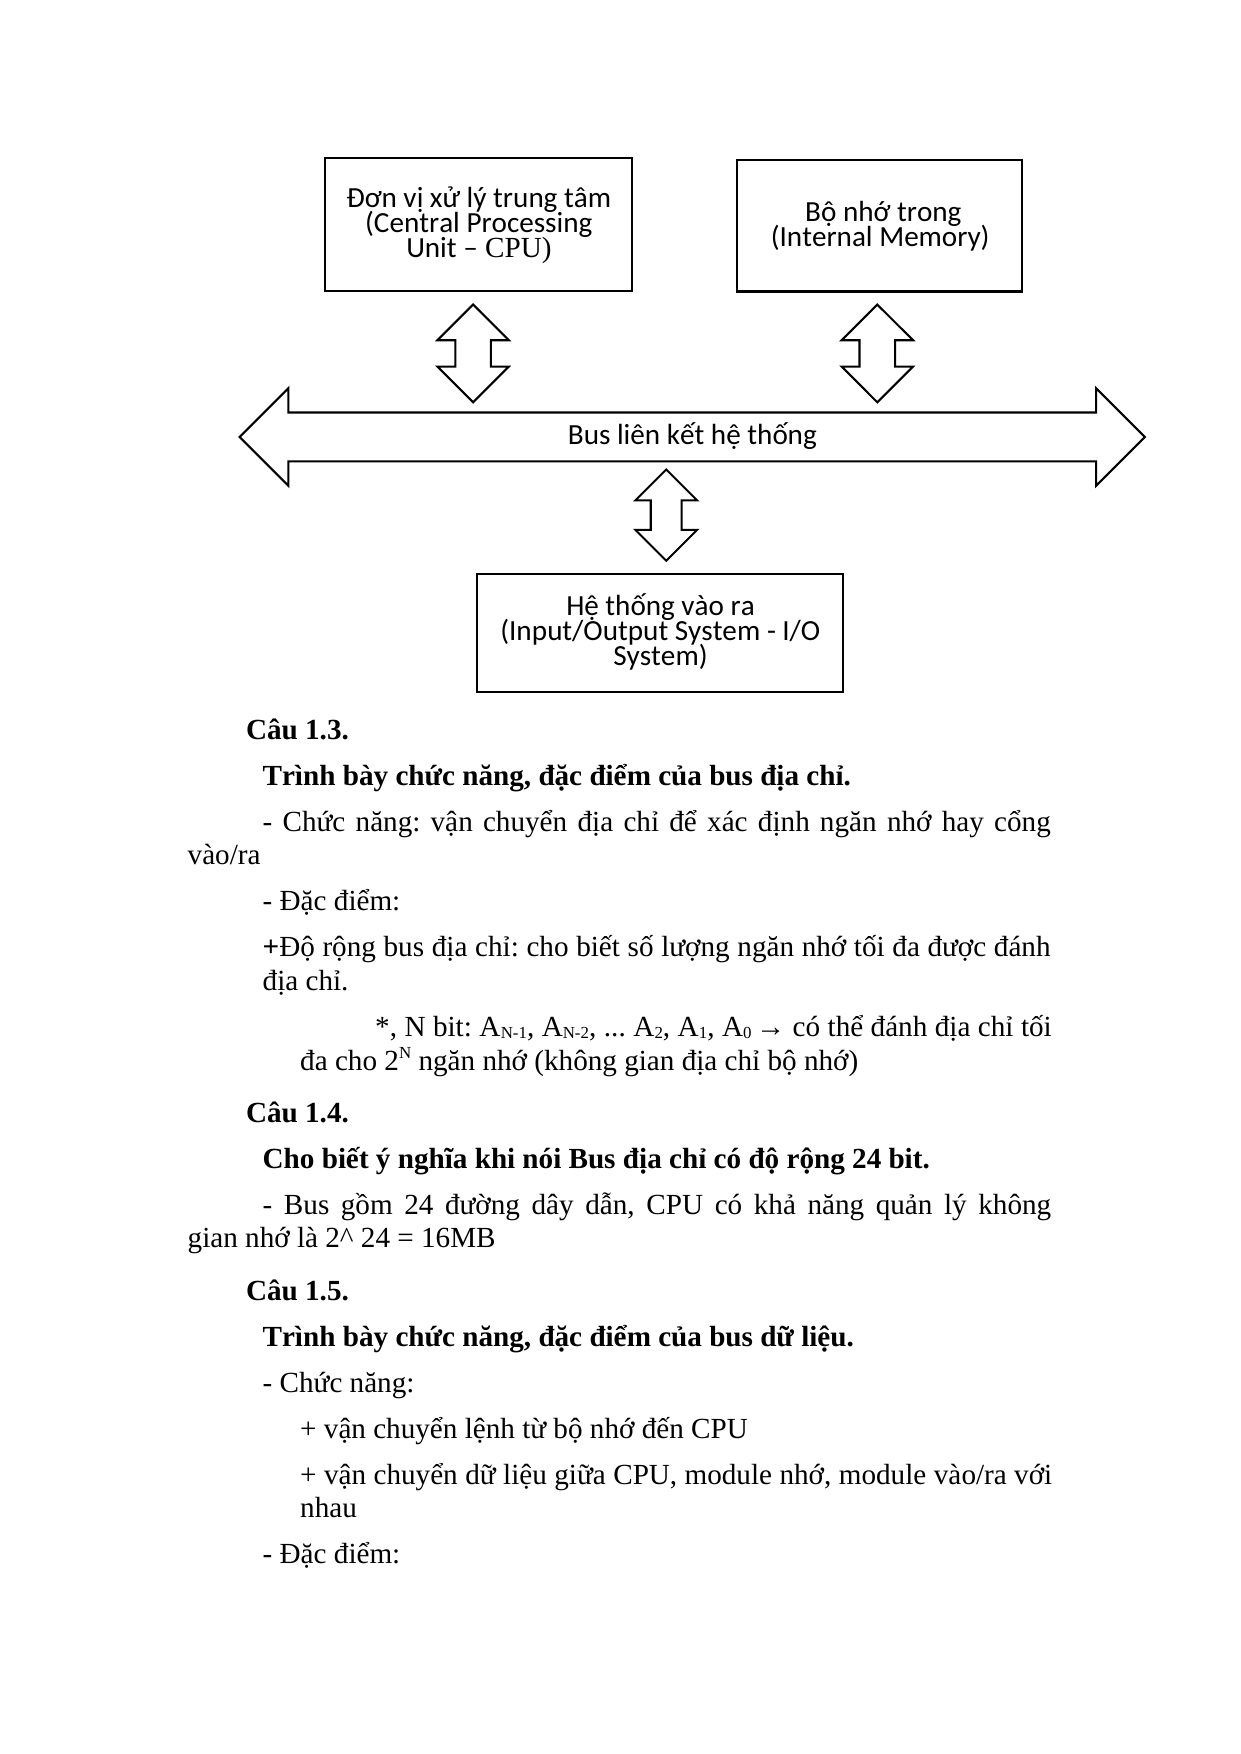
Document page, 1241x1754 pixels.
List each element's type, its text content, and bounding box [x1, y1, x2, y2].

text - Chức năng: vận chuyển địa chỉ để xác định ngăn nhớ hay cổng vào/ra [187, 804, 1053, 871]
text - Đặc điểm: [187, 1537, 1053, 1570]
text - Đặc điểm: [187, 883, 1053, 917]
text - Bus gồm 24 đường dây dẫn, CPU có khả năng quản lý không gian nhớ là 2^ 24 = 16MB [187, 1187, 1053, 1254]
text Trình bày chức năng, đặc điểm của bus địa chỉ. [187, 758, 1053, 791]
text + vận chuyển lệnh từ bộ nhớ đến CPU [300, 1411, 1053, 1444]
text + vận chuyển dữ liệu giữa CPU, module nhớ, module vào/ra với nhau [300, 1457, 1053, 1524]
text Trình bày chức năng, đặc điểm của bus dữ liệu. [187, 1319, 1053, 1352]
text *, N bit: AN-1, AN-2, ... A2, A1, A0 → có thể đánh địa chỉ tối đa cho 2N ngăn nhớ (không gian địa chỉ bộ nhớ) [300, 1009, 1053, 1076]
text Cho biết ý nghĩa khi nói Bus địa chỉ có độ rộng 24 bit. [187, 1141, 1053, 1174]
text - Chức năng: [187, 1365, 1053, 1398]
text +Độ rộng bus địa chỉ: cho biết số lượng ngăn nhớ tối đa được đánh địa chỉ. [262, 929, 1053, 997]
